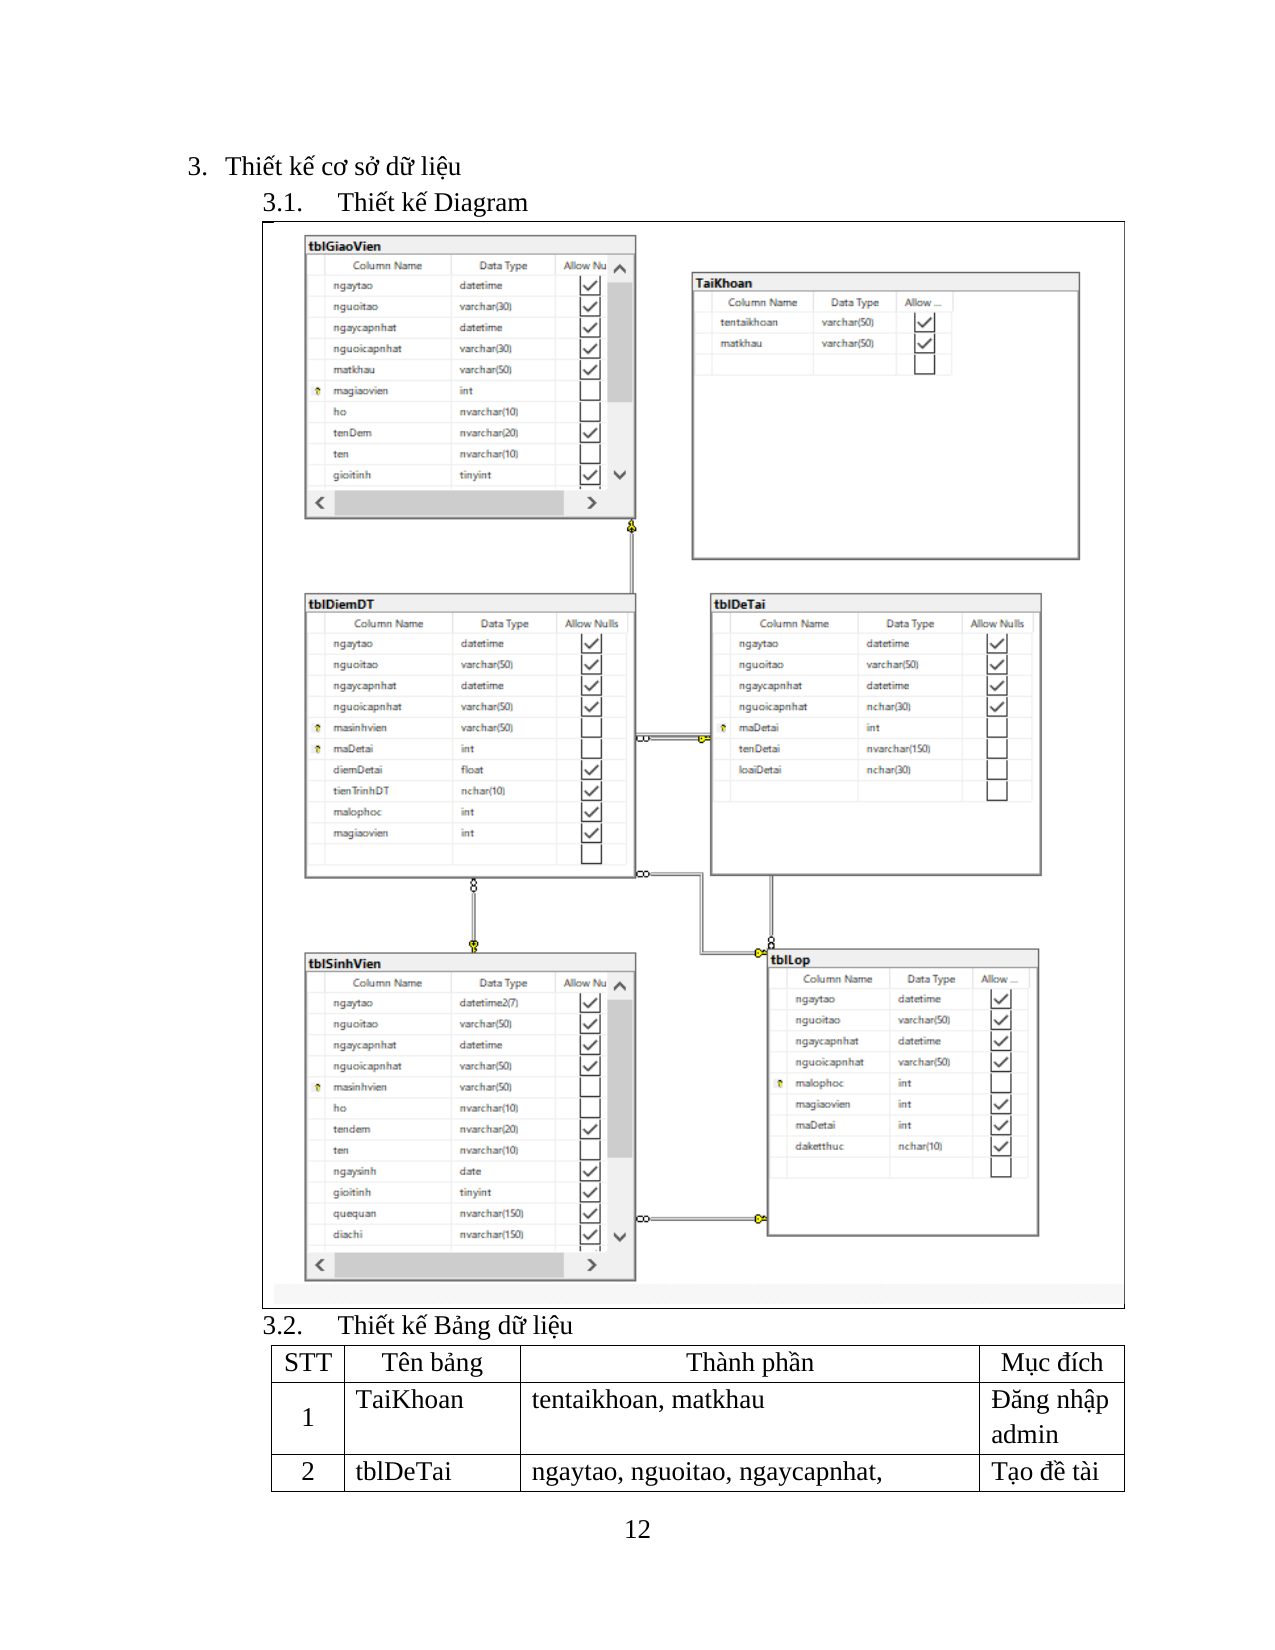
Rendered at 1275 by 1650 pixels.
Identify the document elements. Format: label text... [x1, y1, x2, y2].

table_header STT [272, 1346, 344, 1382]
table_cell Đăng nhập admin [980, 1383, 1124, 1454]
list Thiết kế cơ sở dữ liệu [187, 150, 1125, 181]
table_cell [980, 1455, 1124, 1491]
table_cell tblDeTai [345, 1455, 520, 1491]
table_header [263, 223, 1124, 1308]
table_header Tên bảng [345, 1346, 520, 1382]
table_cell 1 [272, 1383, 344, 1454]
table_cell 2 [272, 1455, 344, 1491]
list Thiết kế Diagram [262, 186, 1125, 217]
list Thiết kế Bảng dữ liệu [262, 1309, 1125, 1341]
table_header Thành phần [521, 1346, 979, 1382]
table_cell tentaikhoan, matkhau [521, 1383, 979, 1454]
table_cell TaiKhoan [345, 1383, 520, 1454]
table_header Mục đích [980, 1346, 1124, 1382]
picture [273, 222, 1125, 1304]
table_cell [521, 1455, 979, 1491]
